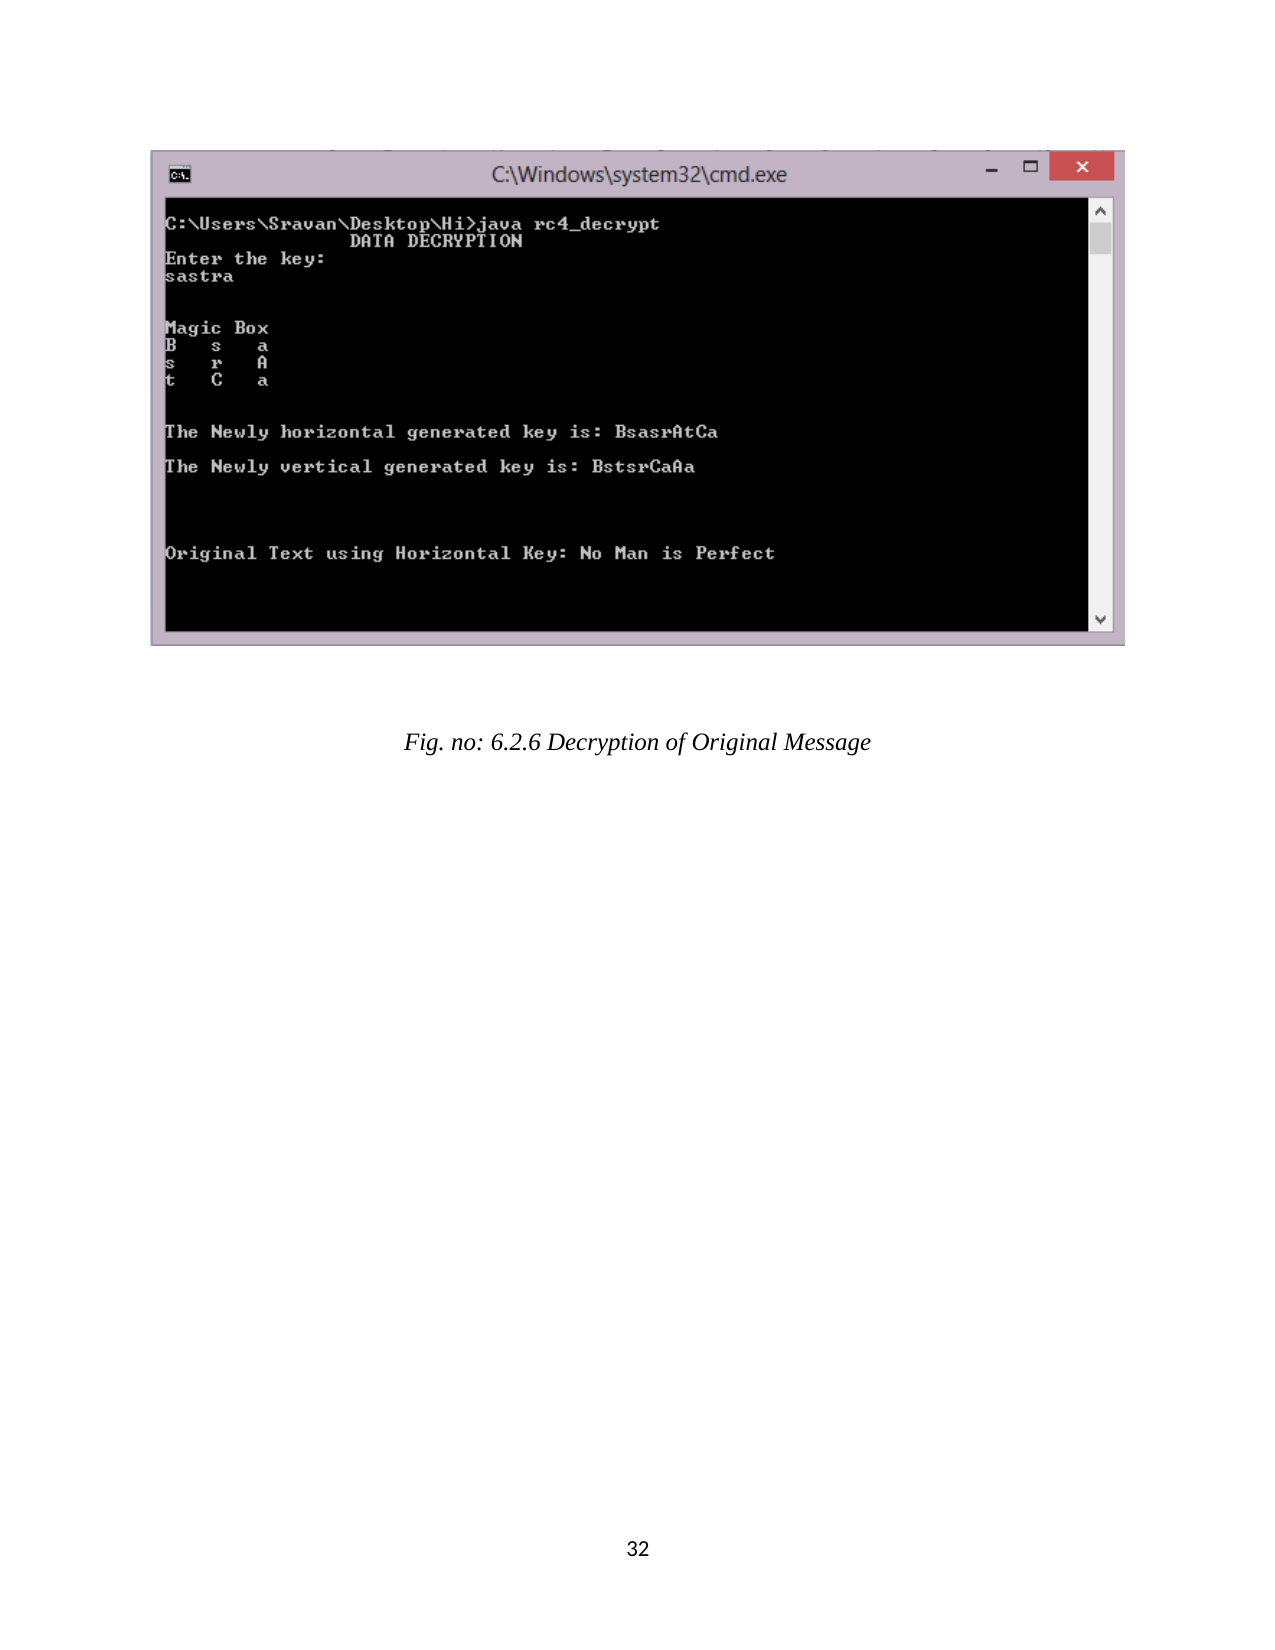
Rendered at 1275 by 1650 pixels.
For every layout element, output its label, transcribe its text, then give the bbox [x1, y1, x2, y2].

picture [150, 150, 1125, 646]
text Fig. no: 6.2.6 Decryption of Original Message [150, 727, 1125, 756]
